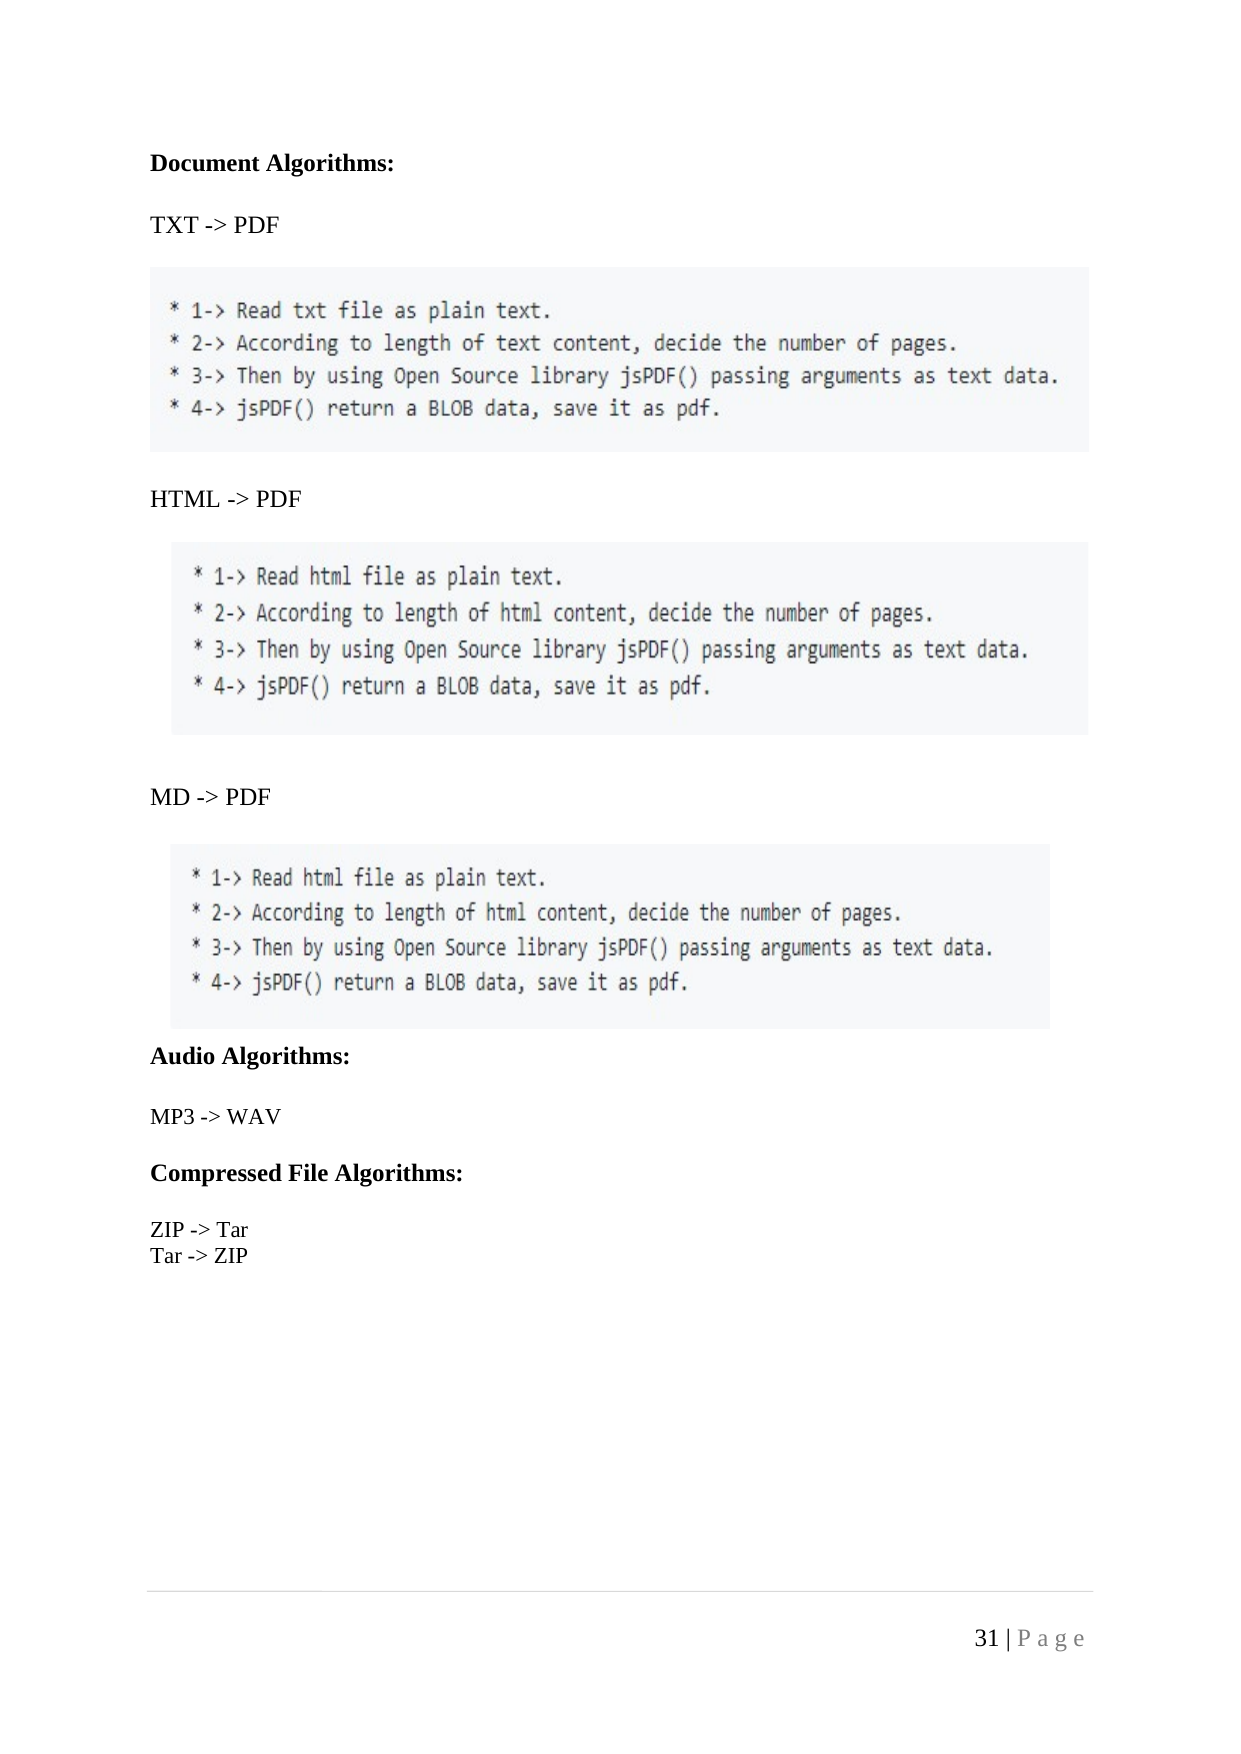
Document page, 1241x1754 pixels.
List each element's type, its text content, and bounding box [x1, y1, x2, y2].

subtitle Compressed File Algorithms: [150, 1158, 1126, 1187]
text ZIP -> Tar Tar -> ZIP [150, 1216, 250, 1269]
picture [150, 267, 1090, 452]
text TXT -> PDF [150, 210, 1126, 239]
text HTML -> PDF [150, 484, 1126, 513]
text MP3 -> WAV [150, 1103, 1126, 1130]
picture [170, 844, 1050, 1029]
subtitle Document Algorithms: [150, 148, 1126, 177]
picture [171, 542, 1089, 735]
text MD -> PDF [150, 782, 1126, 810]
